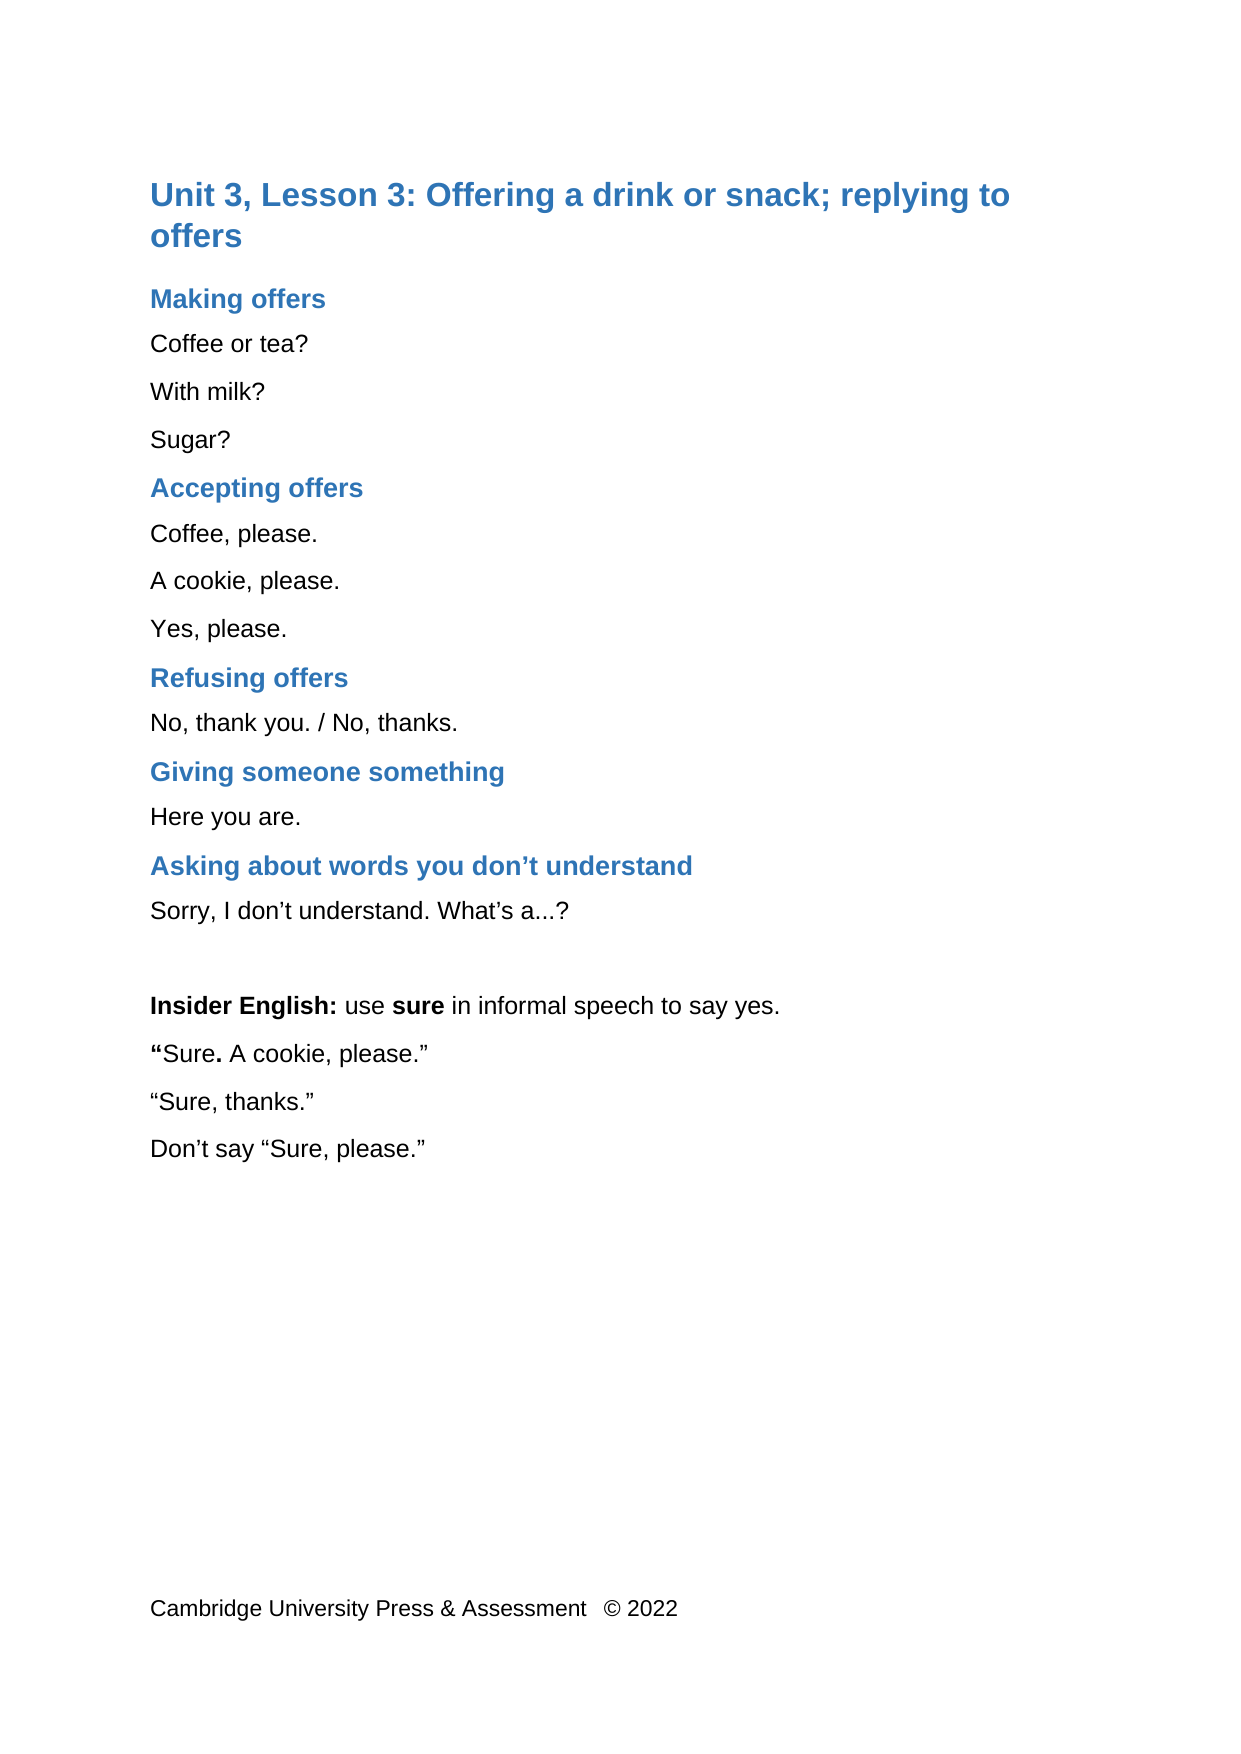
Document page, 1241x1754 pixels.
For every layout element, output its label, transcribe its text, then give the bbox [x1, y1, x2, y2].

subtitle Accepting offers [150, 472, 1090, 503]
text Insider English: use sure in informal speech to say yes. [150, 991, 1090, 1020]
text “Sure. A cookie, please.” [150, 1039, 1090, 1068]
subtitle Unit 3, Lesson 3: Offering a drink or snack; replying to offers [150, 175, 1090, 255]
subtitle Asking about words you don’t understand [150, 849, 1090, 881]
text Don’t say “Sure, please.” [150, 1134, 1090, 1163]
text Coffee or tea? [150, 329, 1090, 358]
text “Sure, thanks.” [150, 1087, 1090, 1115]
subtitle Refusing offers [150, 662, 1090, 693]
text Here you are. [150, 802, 1090, 831]
subtitle Giving someone something [150, 756, 1090, 787]
text Sugar? [150, 424, 1090, 453]
text Sorry, I don’t understand. What’s a...? [150, 896, 1090, 924]
text A cookie, please. [150, 566, 1090, 595]
text No, thank you. / No, thanks. [150, 708, 1090, 737]
text Coffee, please. [150, 518, 1090, 547]
subtitle Making offers [150, 283, 1090, 314]
text Yes, please. [150, 614, 1090, 643]
text With milk? [150, 377, 1090, 406]
